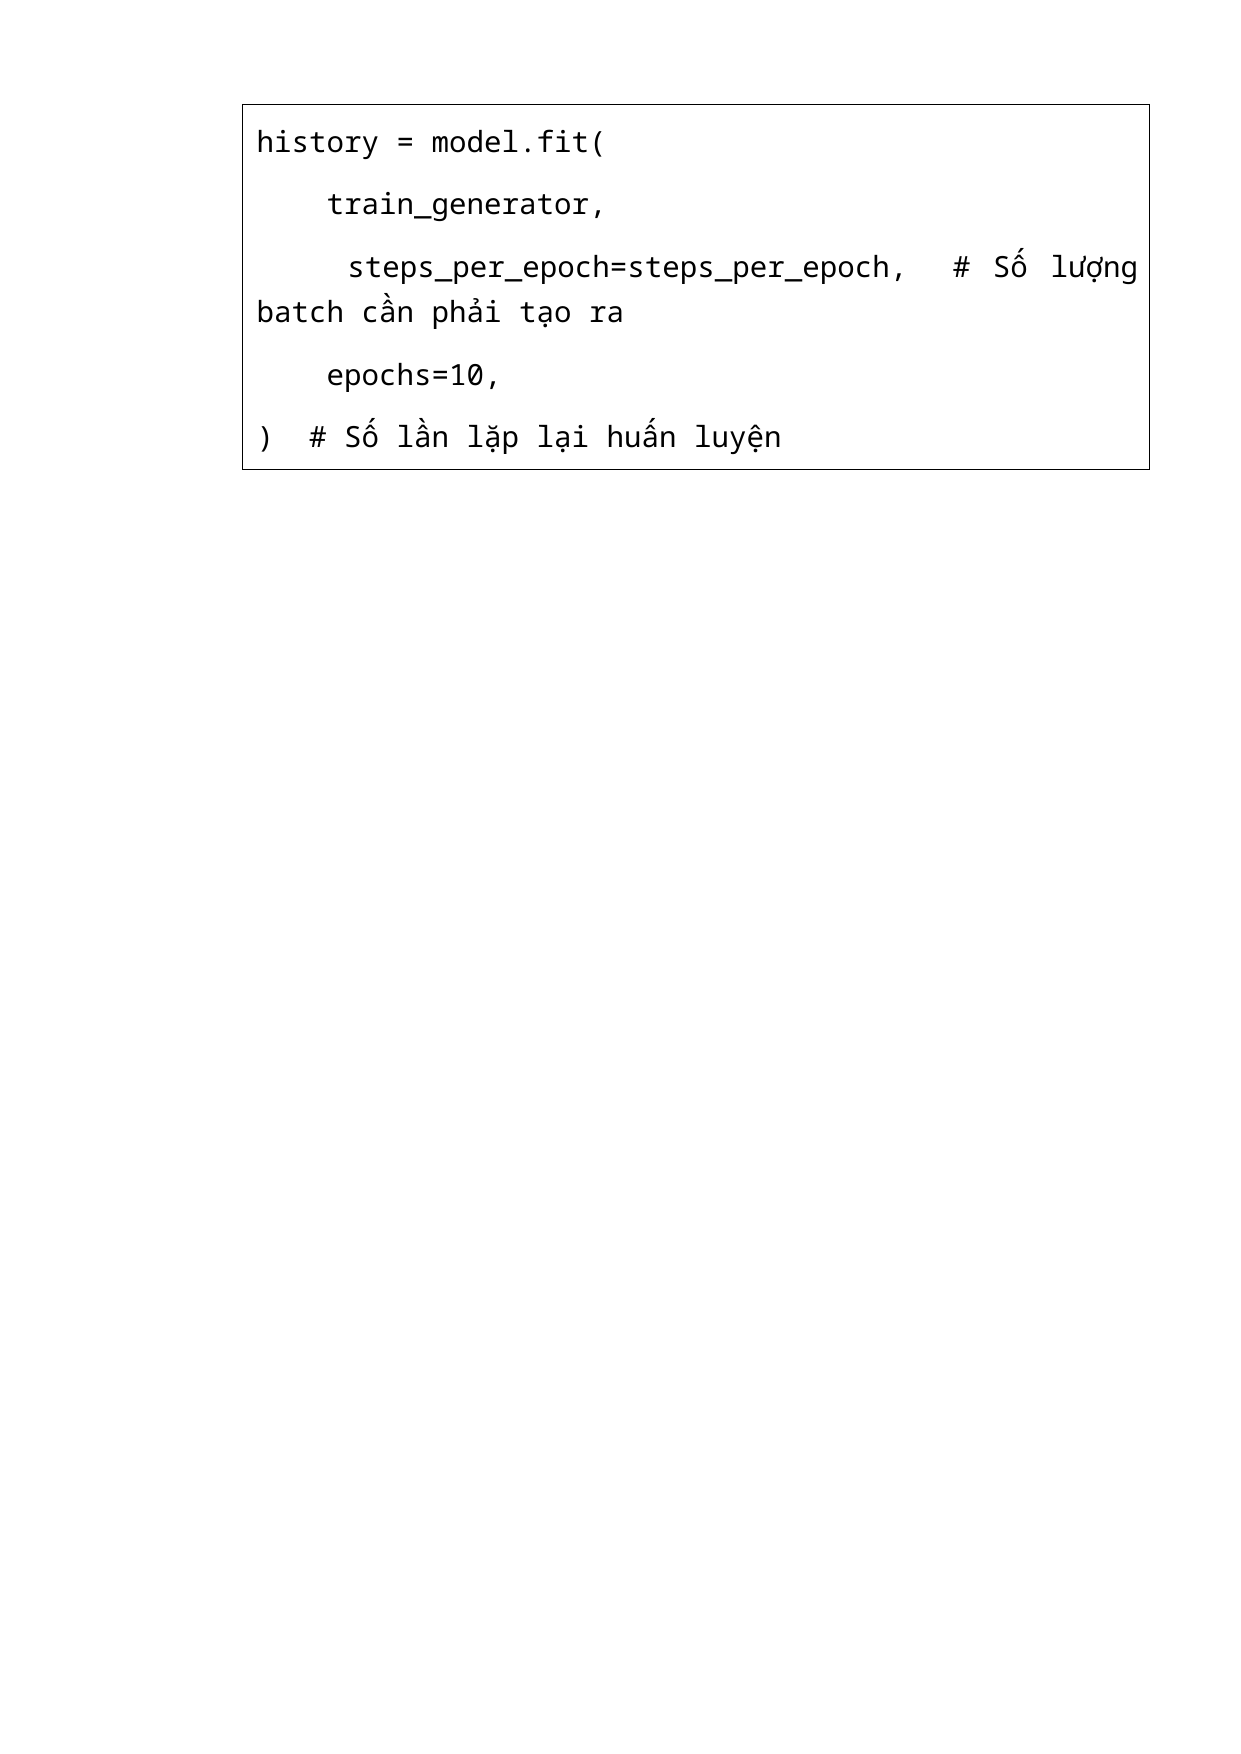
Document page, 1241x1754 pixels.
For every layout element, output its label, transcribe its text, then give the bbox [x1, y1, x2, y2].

table_header history = model.fit( train_generator, steps_per_epoch=steps_per_epoch, # Số lượng batch cần phải tạo ra epochs=10, ) # Số lần lặp lại huấn luyện [243, 105, 1149, 469]
